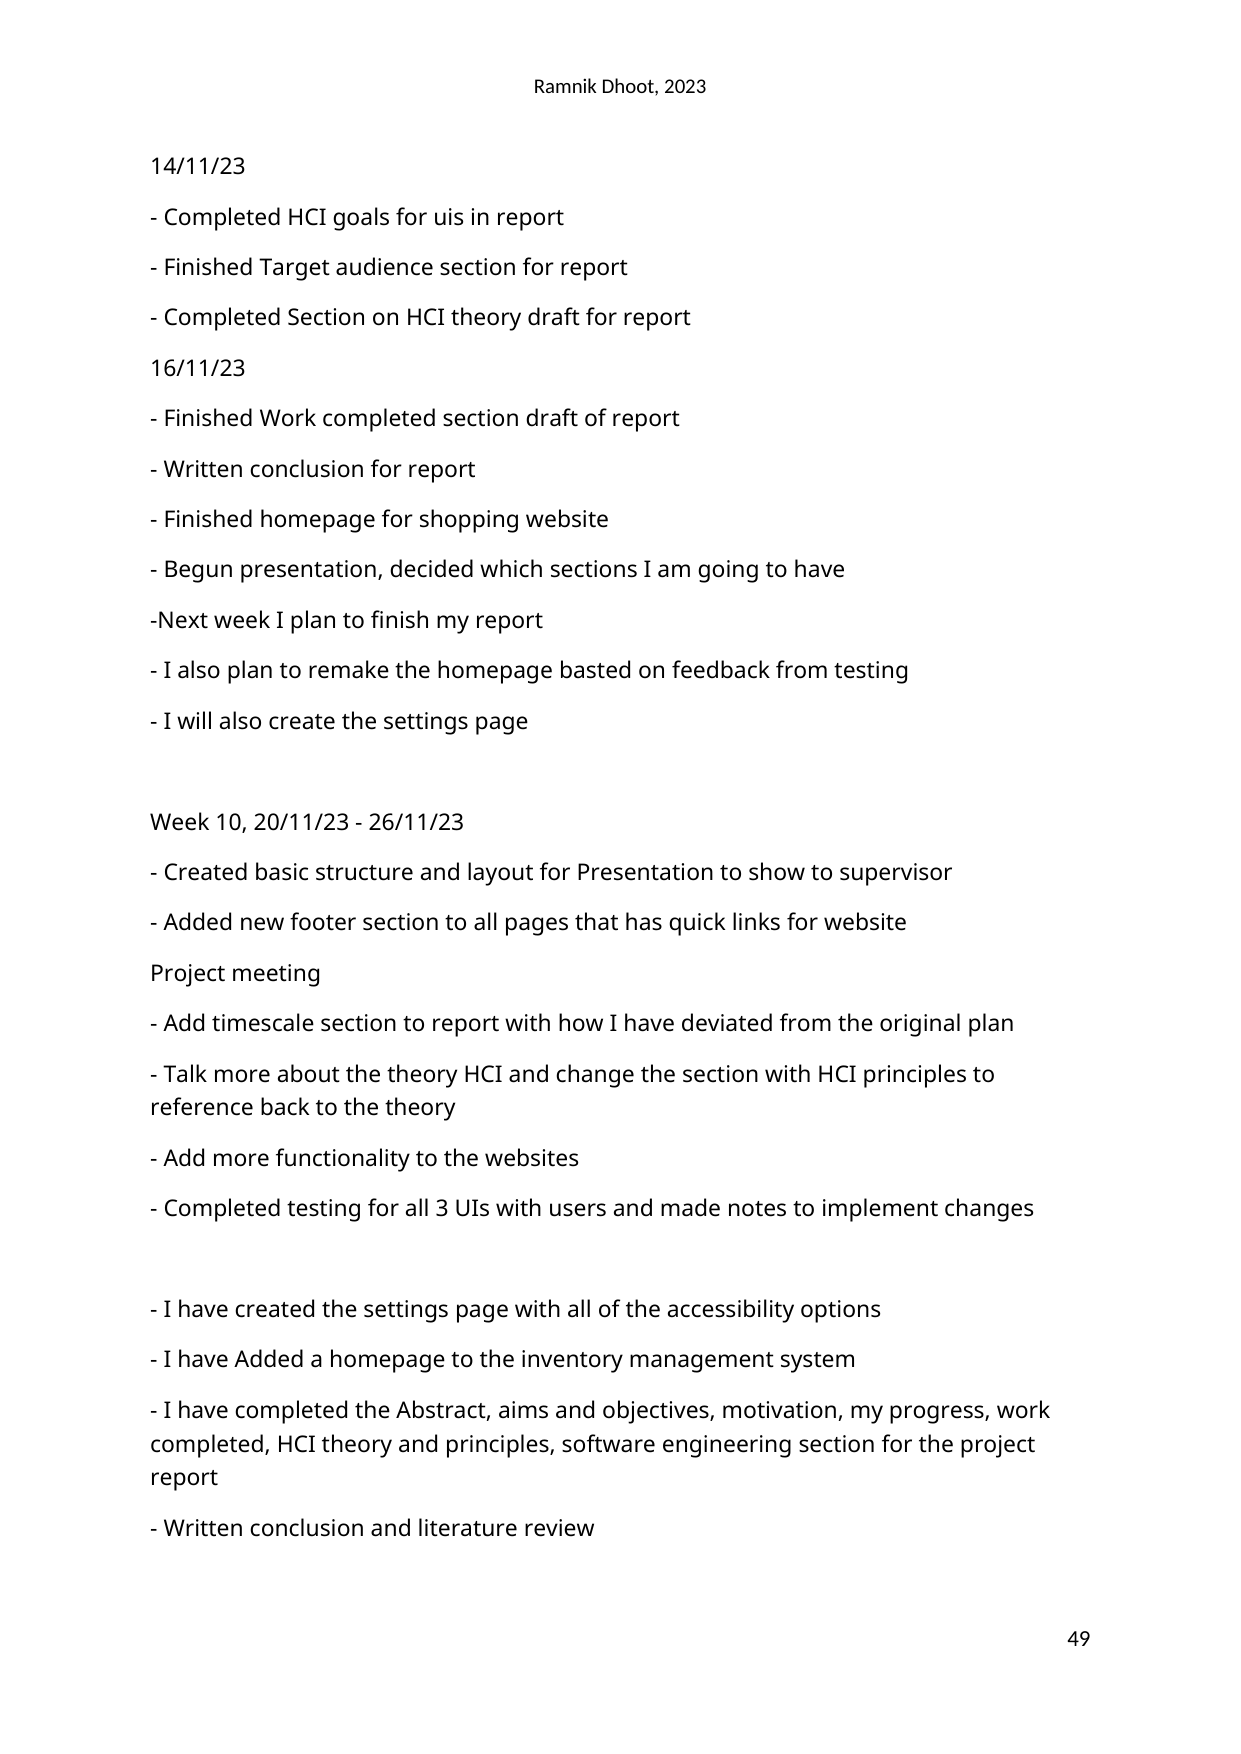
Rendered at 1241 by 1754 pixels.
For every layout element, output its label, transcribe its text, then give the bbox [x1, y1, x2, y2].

text -Next week I plan to finish my report [150, 604, 1090, 635]
text - Completed Section on HCI theory draft for report [150, 301, 1090, 332]
text Project meeting [150, 957, 1090, 988]
text - I have Added a homepage to the inventory management system [150, 1343, 1090, 1374]
text - Talk more about the theory HCI and change the section with HCI principles to reference back to the theory [150, 1057, 1090, 1122]
text Week 10, 20/11/23 - 26/11/23 [150, 805, 1090, 837]
text - Completed testing for all 3 UIs with users and made notes to implement changes [150, 1192, 1090, 1223]
text - I will also create the settings page [150, 704, 1090, 736]
text - I have completed the Abstract, aims and objectives, motivation, my progress, work completed, HCI theory and principles, software engineering section for the project report [150, 1394, 1090, 1492]
text 16/11/23 [150, 352, 1090, 383]
text - Written conclusion and literature review [150, 1512, 1090, 1543]
text - Finished homepage for shopping website [150, 503, 1090, 534]
text - Add timescale section to report with how I have deviated from the original plan [150, 1007, 1090, 1038]
text - Begun presentation, decided which sections I am going to have [150, 553, 1090, 584]
text - Added new footer section to all pages that has quick links for website [150, 906, 1090, 937]
text - I have created the settings page with all of the accessibility options [150, 1293, 1090, 1324]
text - Written conclusion for report [150, 452, 1090, 484]
text - Add more functionality to the websites [150, 1142, 1090, 1173]
text - Finished Work completed section draft of report [150, 402, 1090, 433]
text - Finished Target audience section for report [150, 251, 1090, 282]
text 14/11/23 [150, 150, 1090, 181]
text - I also plan to remake the homepage basted on feedback from testing [150, 654, 1090, 685]
text - Created basic structure and layout for Presentation to show to supervisor [150, 856, 1090, 887]
text - Completed HCI goals for uis in report [150, 200, 1090, 232]
